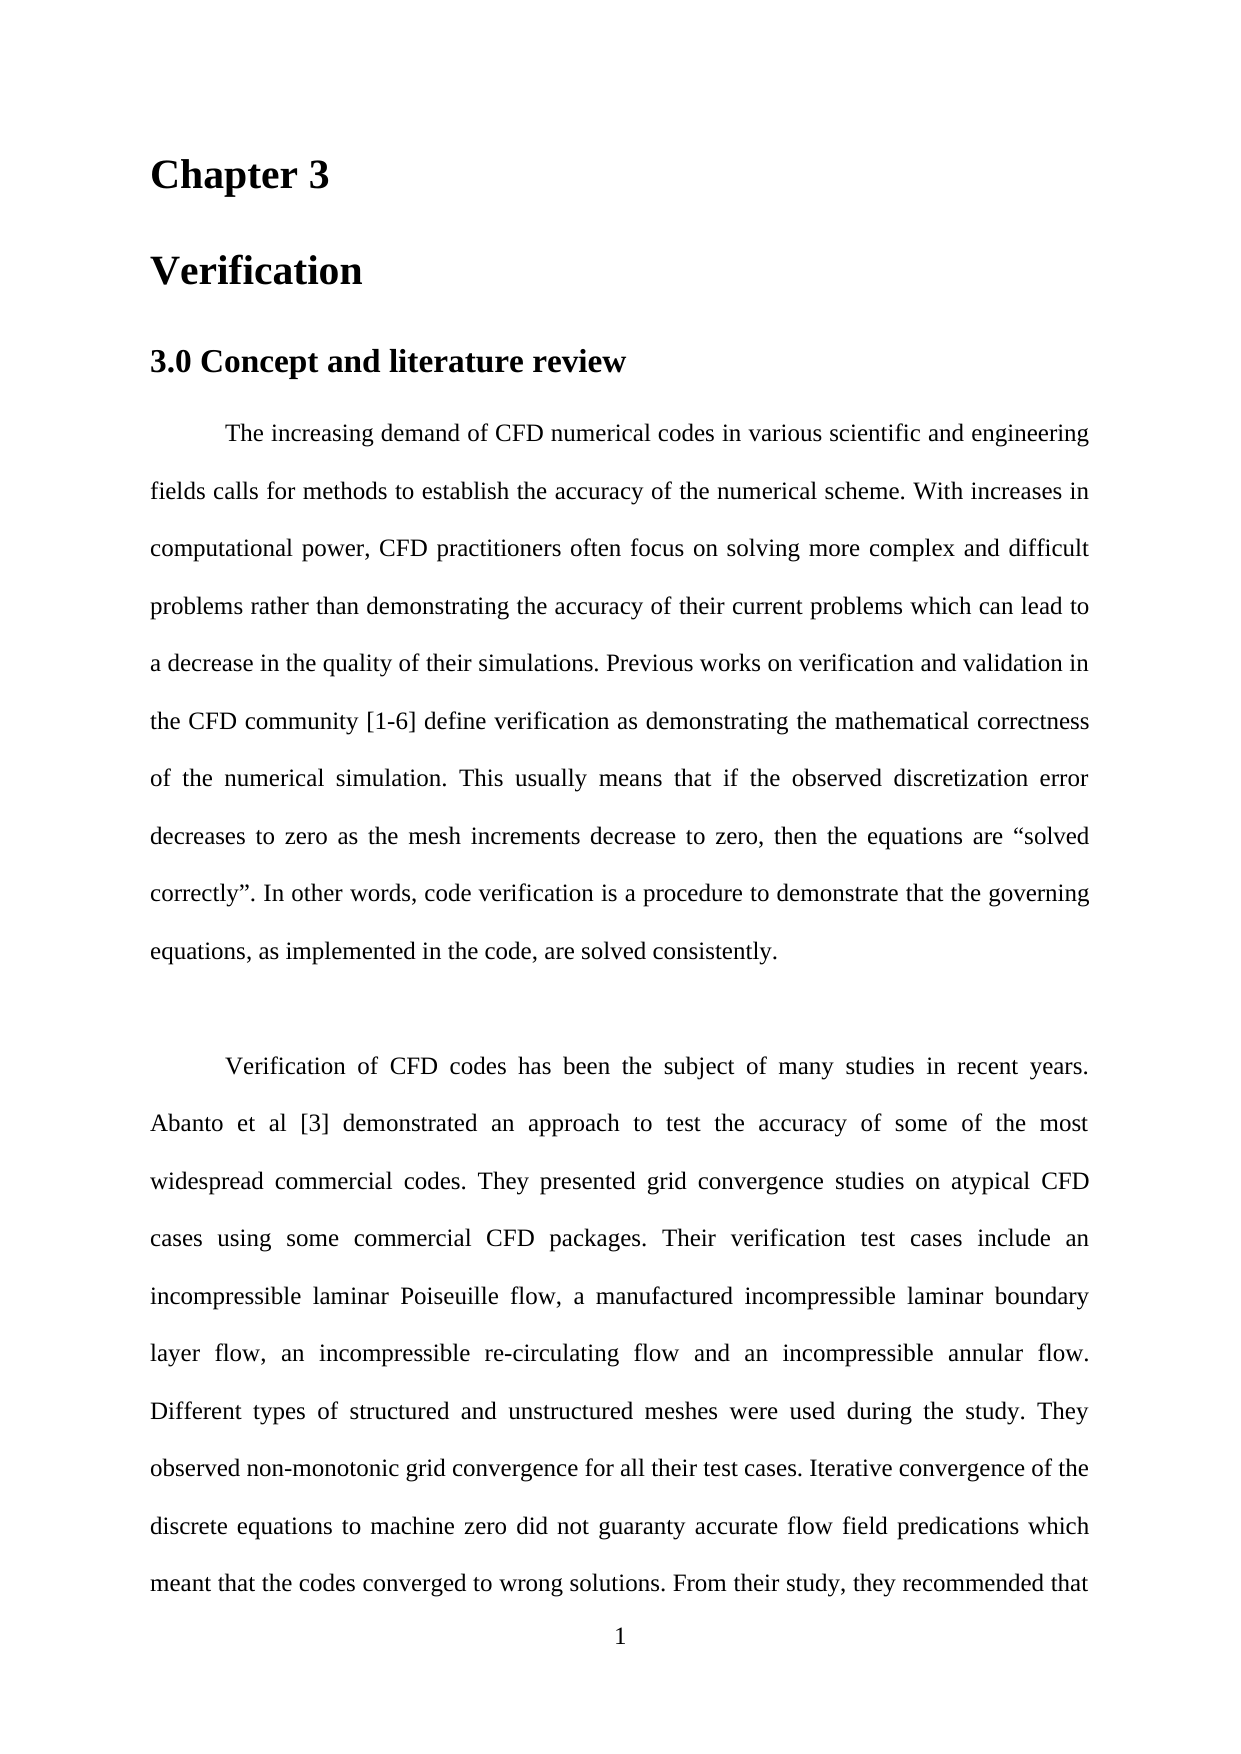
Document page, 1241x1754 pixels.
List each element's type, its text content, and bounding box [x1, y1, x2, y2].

text Chapter 3 [150, 150, 1090, 198]
text The increasing demand of CFD numerical codes in various scientific and engineering fields calls for methods to establish the accuracy of the numerical scheme. With increases in computational power, CFD practitioners often focus on solving more complex and difficult problems rather than demonstrating the accuracy of their current problems which can lead to a decrease in the quality of their simulations. Previous works on verification and validation in the CFD community [1-6] define verification as demonstrating the mathematical correctness of the numerical simulation. This usually means that if the observed discretization error decreases to zero as the mesh increments decrease to zero, then the equations are “solved correctly”. In other words, code verification is a procedure to demonstrate that the governing equations, as implemented in the code, are solved consistently. [150, 418, 1090, 964]
text 3.0 Concept and literature review [150, 342, 1090, 380]
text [150, 1051, 1090, 1597]
text Verification [150, 246, 1090, 294]
